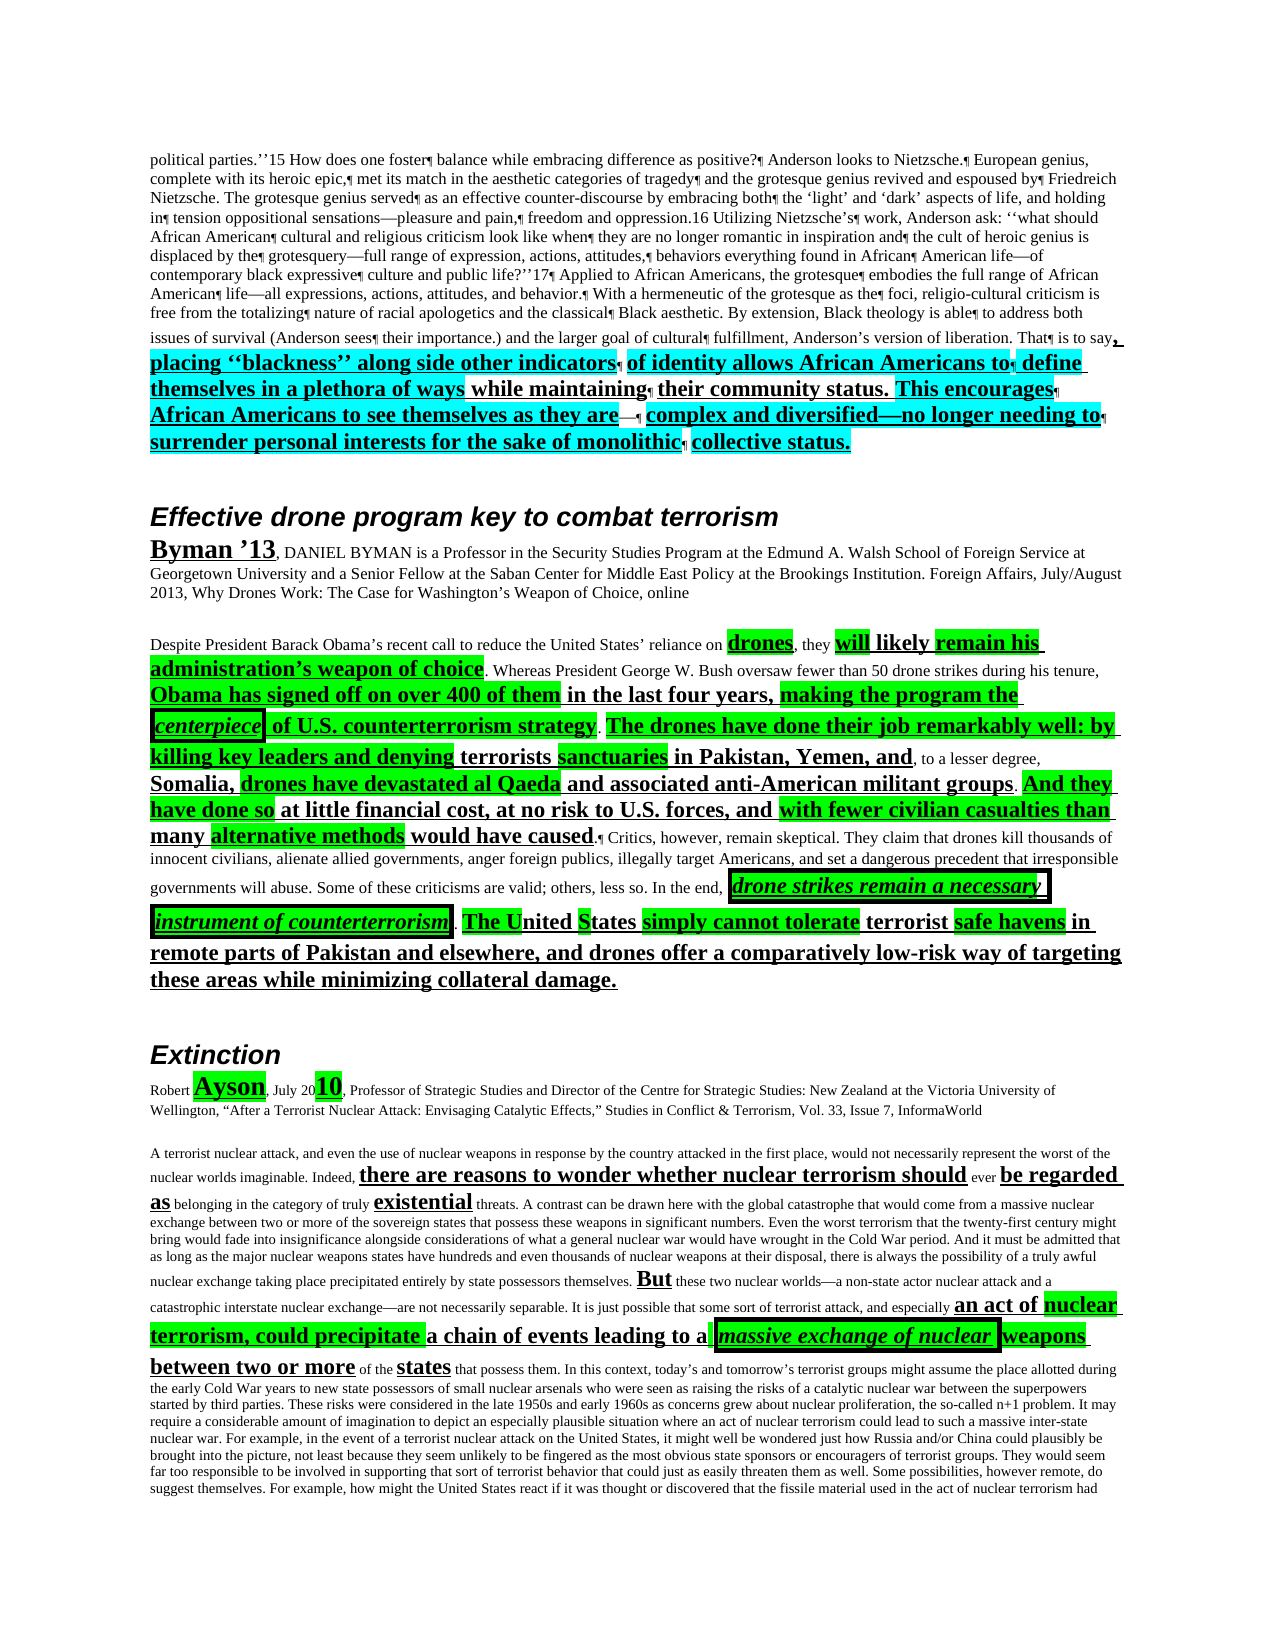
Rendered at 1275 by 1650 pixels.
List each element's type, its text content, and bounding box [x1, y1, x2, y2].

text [150, 150, 1125, 454]
text Robert Ayson, July 2010, Professor of Strategic Studies and Director of the Centre for Strategic Studies: New Zealand at the Victoria University of Wellington, “After a Terrorist Nuclear Attack: Envisaging Catalytic Effects,” Studies in Conflict & Terrorism, Vol. 33, Issue 7, InformaWorld [150, 1071, 1125, 1118]
text Effective drone program key to combat terrorism [150, 501, 1125, 533]
text Byman ’13, DANIEL BYMAN is a Professor in the Security Studies Program at the Edmund A. Walsh School of Foreign Service at Georgetown University and a Senior Fellow at the Saban Center for Middle East Policy at the Brookings Institution. Foreign Affairs, July/August 2013, Why Drones Work: The Case for Washington’s Weapon of Choice, online [150, 533, 1125, 602]
text Despite President Barack Obama’s recent call to reduce the United States’ reliance on drones, they will likely remain his administration’s weapon of choice. Whereas President George W. Bush oversaw fewer than 50 drone strikes during his tenure, Obama has signed off on over 400 of them in the last four years, making the program the centerpiece of U.S. counterterrorism strategy. The drones have done their job remarkably well: by killing key leaders and denying terrorists sanctuaries in Pakistan, Yemen, and, to a lesser degree, Somalia, drones have devastated al Qaeda and associated anti-American militant groups. And they have done so at little financial cost, at no risk to U.S. forces, and with fewer civilian casualties than many alternative methods would have caused.¶ Critics, however, remain skeptical. They claim that drones kill thousands of innocent civilians, alienate allied governments, anger foreign publics, illegally target Americans, and set a dangerous precedent that irresponsible governments will abuse. Some of these criticisms are valid; others, less so. In the end, drone strikes remain a necessary instrument of counterterrorism. The United States simply cannot tolerate terrorist safe havens in remote parts of Pakistan and elsewhere, and drones offer a comparatively low-risk way of targeting these areas while minimizing collateral damage. [150, 628, 1125, 992]
text Extinction [150, 1039, 1125, 1071]
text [150, 1145, 1125, 1497]
